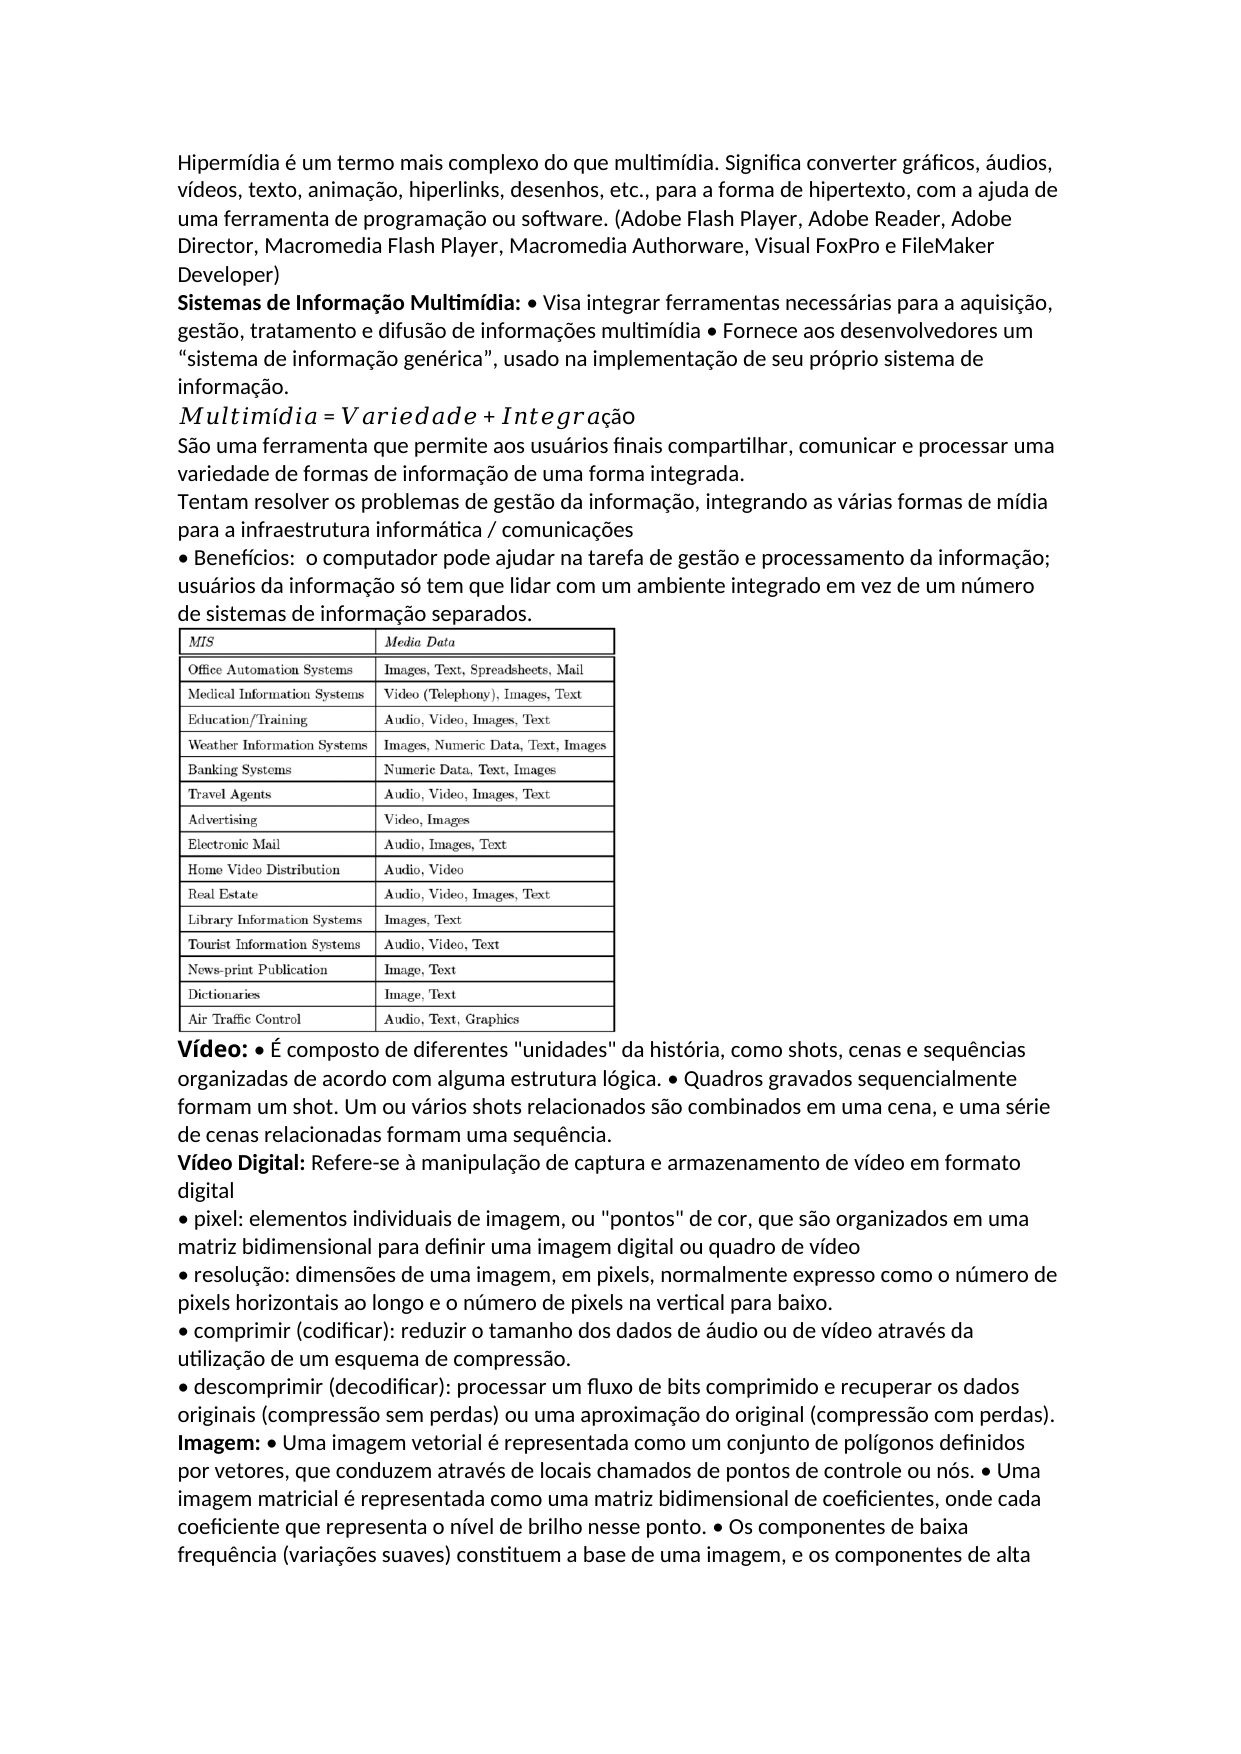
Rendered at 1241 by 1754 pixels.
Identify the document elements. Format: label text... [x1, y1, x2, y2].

text • comprimir (codificar): reduzir o tamanho dos dados de áudio ou de vídeo através da utilização de um esquema de compressão. [177, 1316, 1063, 1372]
text São uma ferramenta que permite aos usuários finais compartilhar, comunicar e processar uma variedade de formas de informação de uma forma integrada. [177, 431, 1063, 487]
text Tentam resolver os problemas de gestão da informação, integrando as várias formas de mídia para a infraestrutura informática / comunicações [177, 487, 1063, 543]
text Vídeo: • É composto de diferentes "unidades" da história, como shots, cenas e sequências organizadas de acordo com alguma estrutura lógica. • Quadros gravados sequencialmente formam um shot. Um ou vários shots relacionados são combinados em uma cena, e uma série de cenas relacionadas formam uma sequência. [177, 1033, 1063, 1148]
text • Benefícios: o computador pode ajudar na tarefa de gestão e processamento da informação; usuários da informação só tem que lidar com um ambiente integrado em vez de um número de sistemas de informação separados. [177, 543, 1063, 627]
picture [177, 627, 617, 1033]
text • resolução: dimensões de uma imagem, em pixels, normalmente expresso como o número de pixels horizontais ao longo e o número de pixels na vertical para baixo. [177, 1260, 1063, 1316]
text 𝑀𝑢𝑙𝑡𝑖𝑚í𝑑𝑖𝑎 = 𝑉𝑎𝑟𝑖𝑒𝑑𝑎𝑑𝑒 + 𝐼𝑛𝑡𝑒𝑔𝑟𝑎ção [177, 400, 1063, 431]
text Hipermídia é um termo mais complexo do que multimídia. Significa converter gráficos, áudios, vídeos, texto, animação, hiperlinks, desenhos, etc., para a forma de hipertexto, com a ajuda de uma ferramenta de programação ou software. (Adobe Flash Player, Adobe Reader, Adobe Director, Macromedia Flash Player, Macromedia Authorware, Visual FoxPro e FileMaker Developer) [177, 148, 1063, 288]
text • pixel: elementos individuais de imagem, ou "pontos" de cor, que são organizados em uma matriz bidimensional para definir uma imagem digital ou quadro de vídeo [177, 1204, 1063, 1260]
text Sistemas de Informação Multimídia: • Visa integrar ferramentas necessárias para a aquisição, gestão, tratamento e difusão de informações multimídia • Fornece aos desenvolvedores um “sistema de informação genérica”, usado na implementação de seu próprio sistema de informação. [177, 288, 1063, 400]
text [177, 1428, 1063, 1568]
text Vídeo Digital: Refere-se à manipulação de captura e armazenamento de vídeo em formato digital [177, 1148, 1063, 1204]
text • descomprimir (decodificar): processar um fluxo de bits comprimido e recuperar os dados originais (compressão sem perdas) ou uma aproximação do original (compressão com perdas). [177, 1372, 1063, 1428]
